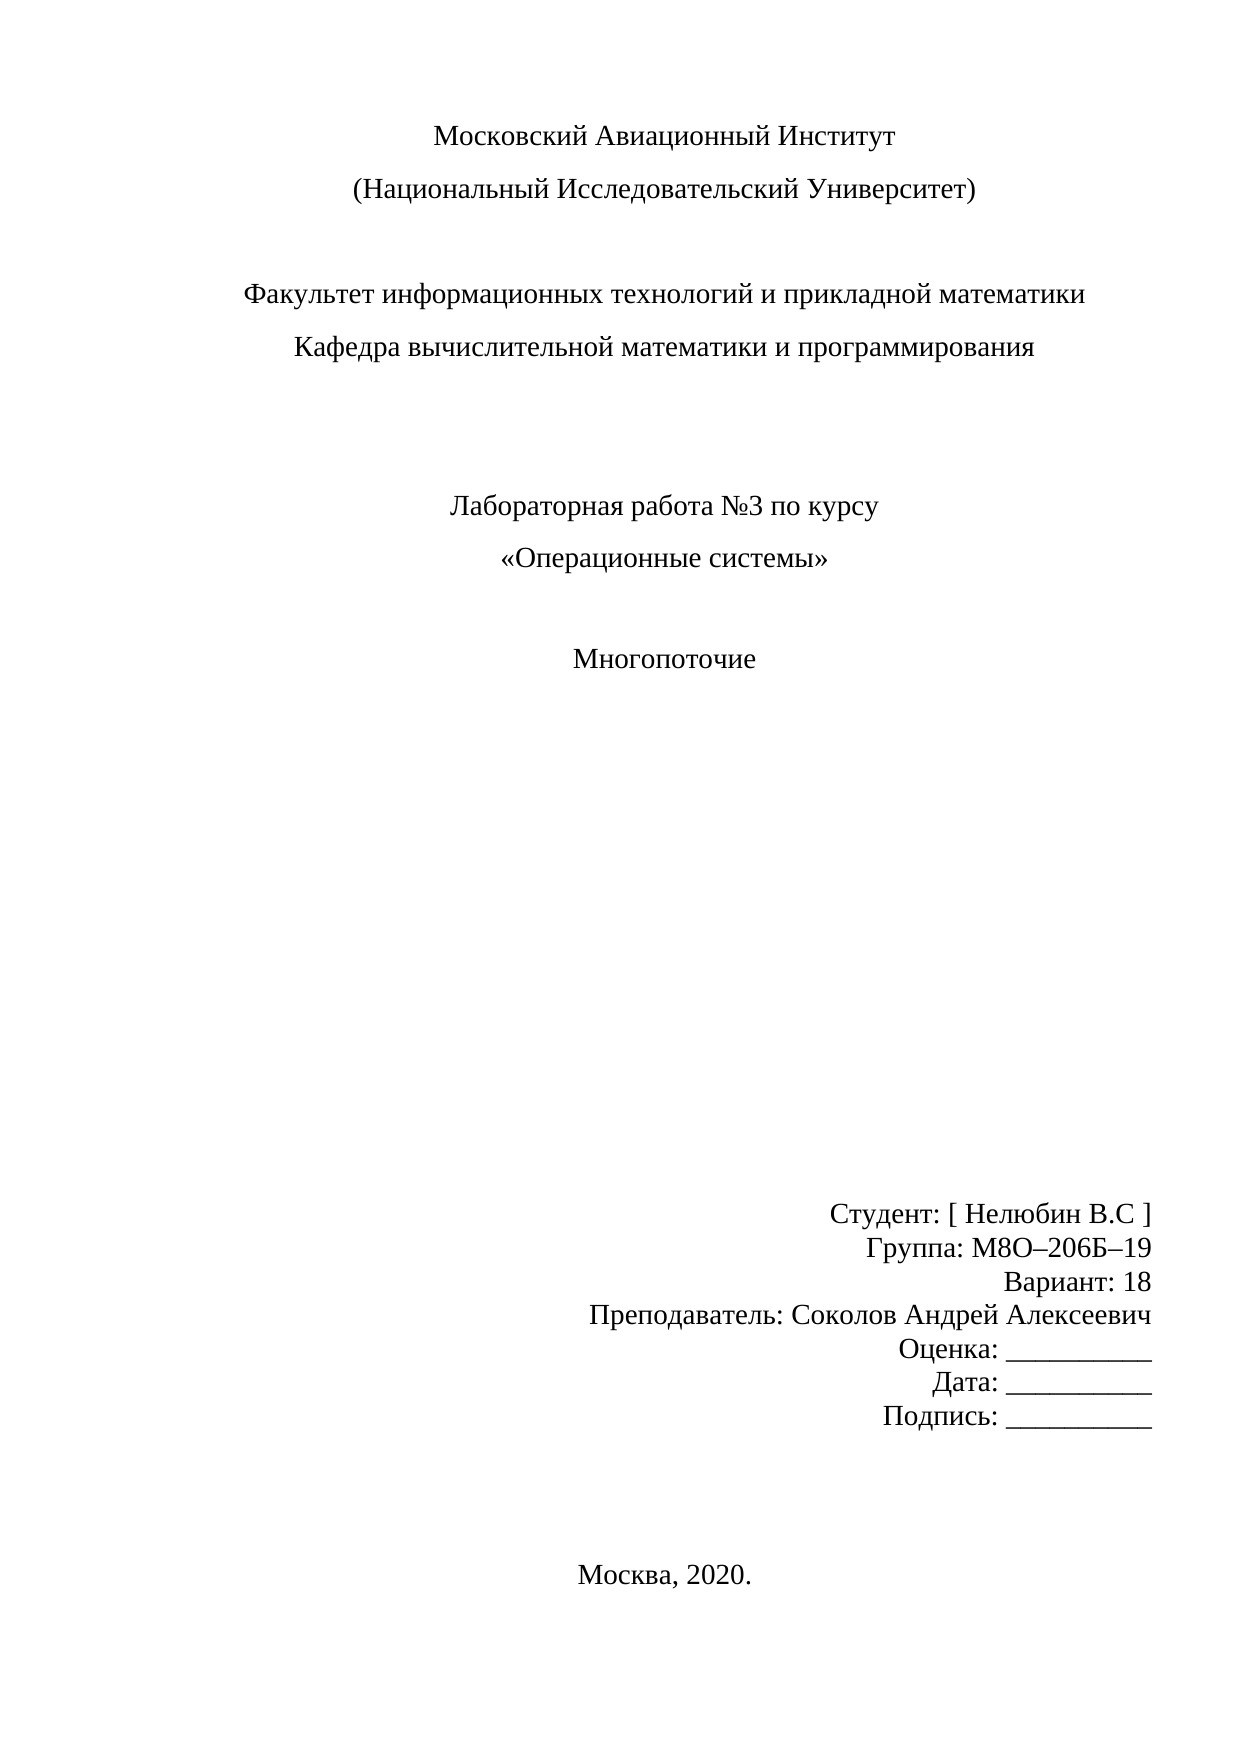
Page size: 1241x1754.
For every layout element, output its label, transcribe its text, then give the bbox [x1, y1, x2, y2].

text Многопоточие [177, 641, 1152, 674]
text Вариант: 18 [767, 1264, 1152, 1297]
text Московский Авиационный Институт [177, 118, 1152, 152]
text Лабораторная работа №3 по курсу [177, 488, 1152, 521]
text Факультет информационных технологий и прикладной математики [177, 277, 1152, 310]
text Кафедра вычислительной математики и программирования [177, 329, 1152, 363]
text (Национальный Исследовательский Университет) [177, 171, 1152, 204]
text Оценка: __________ [177, 1331, 1152, 1364]
text Преподаватель: Соколов Андрей Алексеевич [177, 1297, 1152, 1331]
text Москва, 2020. [177, 1557, 1152, 1591]
text Дата: __________ [177, 1364, 1152, 1398]
text Группа: М8О–206Б–19 [767, 1230, 1152, 1264]
text Студент: [ Нелюбин В.С ] [177, 1197, 1152, 1230]
text Подпись: __________ [177, 1398, 1152, 1431]
text «Операционные системы» [177, 541, 1152, 574]
